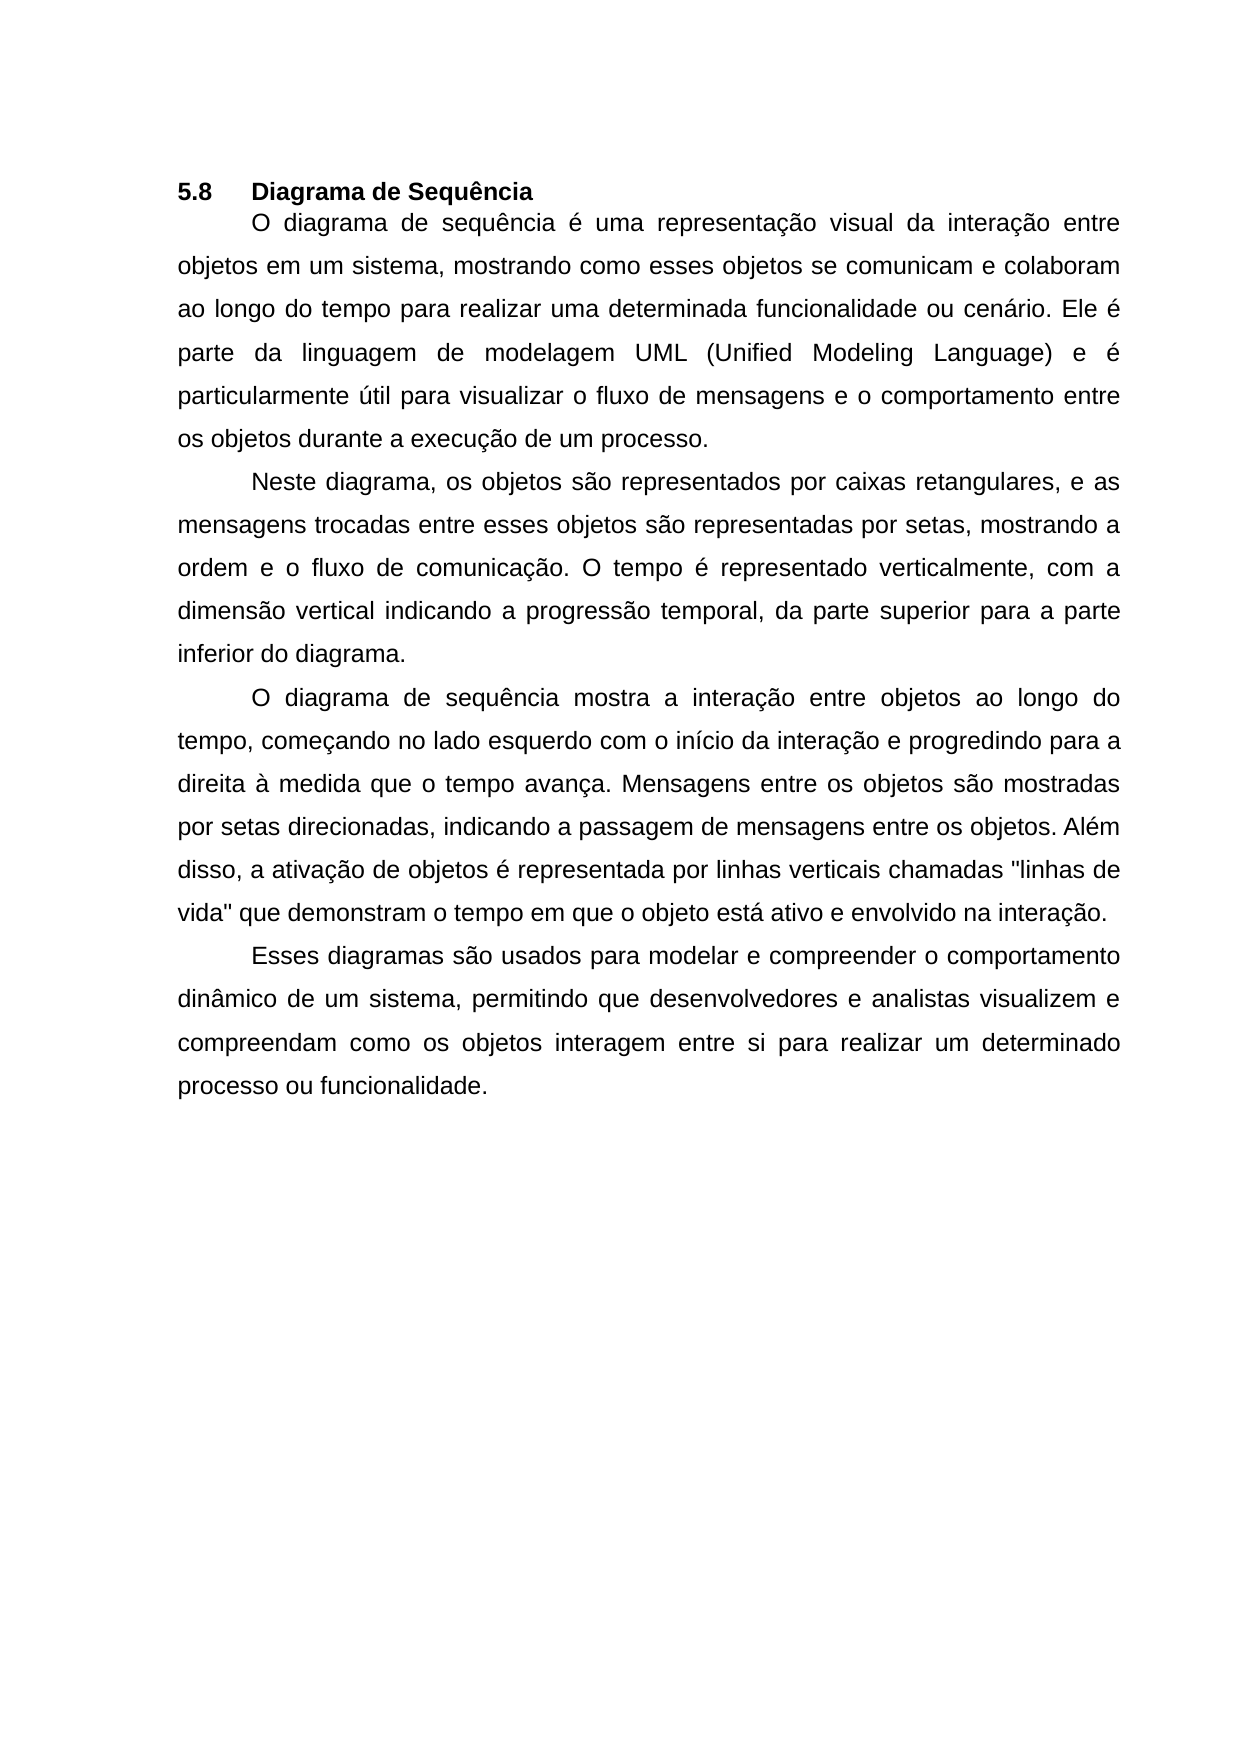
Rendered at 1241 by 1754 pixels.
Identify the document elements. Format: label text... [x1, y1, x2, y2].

subtitle 5.8 Diagrama de Sequência [177, 177, 1122, 206]
text O diagrama de sequência é uma representação visual da interação entre objetos em um sistema, mostrando como esses objetos se comunicam e colaboram ao longo do tempo para realizar uma determinada funcionalidade ou cenário. Ele é parte da linguagem de modelagem UML (Unified Modeling Language) e é particularmente útil para visualizar o fluxo de mensagens e o comportamento entre os objetos durante a execução de um processo. [177, 208, 1122, 453]
text Neste diagrama, os objetos são representados por caixas retangulares, e as mensagens trocadas entre esses objetos são representadas por setas, mostrando a ordem e o fluxo de comunicação. O tempo é representado verticalmente, com a dimensão vertical indicando a progressão temporal, da parte superior para a parte inferior do diagrama. [177, 467, 1122, 668]
text Esses diagramas são usados para modelar e compreender o comportamento dinâmico de um sistema, permitindo que desenvolvedores e analistas visualizem e compreendam como os objetos interagem entre si para realizar um determinado processo ou funcionalidade. [177, 941, 1122, 1099]
text O diagrama de sequência mostra a interação entre objetos ao longo do tempo, começando no lado esquerdo com o início da interação e progredindo para a direita à medida que o tempo avança. Mensagens entre os objetos são mostradas por setas direcionadas, indicando a passagem de mensagens entre os objetos. Além disso, a ativação de objetos é representada por linhas verticais chamadas "linhas de vida" que demonstram o tempo em que o objeto está ativo e envolvido na interação. [177, 683, 1122, 927]
